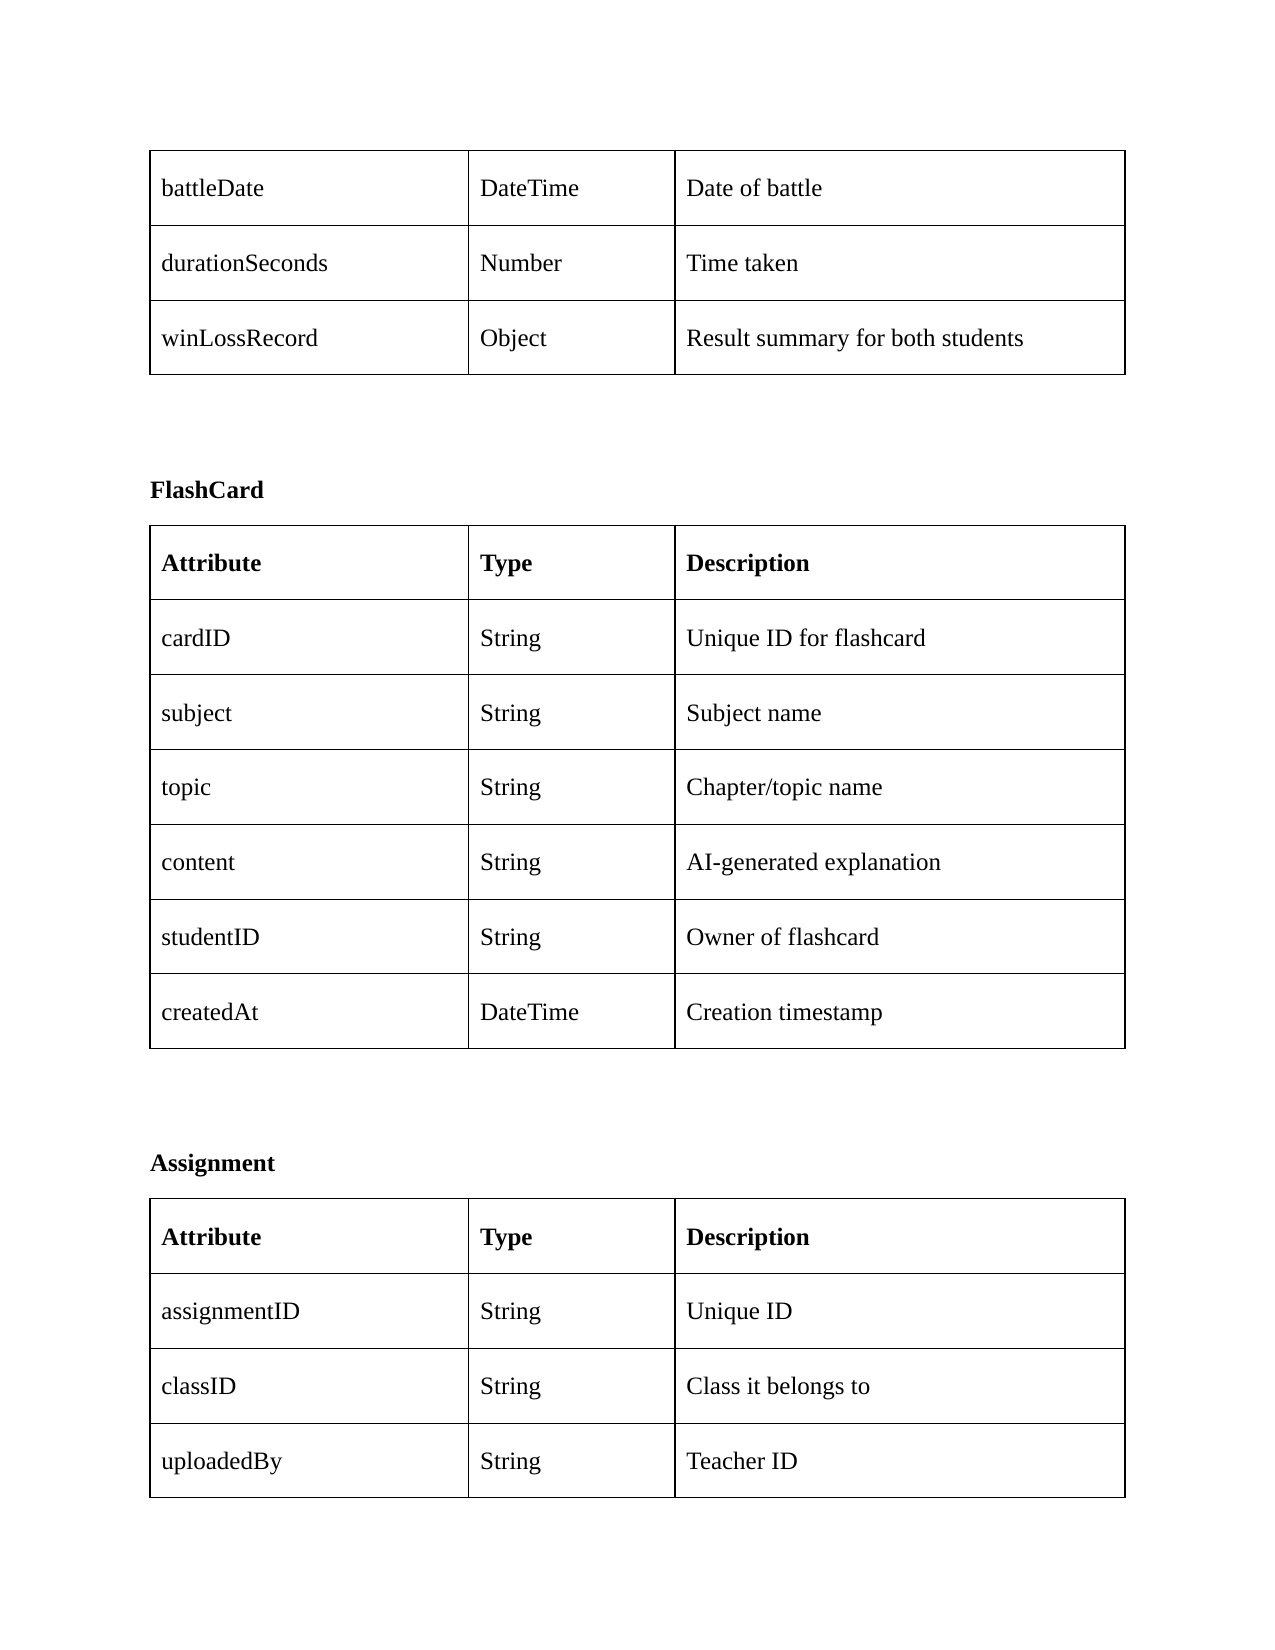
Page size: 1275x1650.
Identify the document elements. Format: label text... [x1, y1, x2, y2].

table_cell Unique ID for flashcard [676, 600, 1124, 674]
table_header Type [469, 1199, 674, 1273]
table_cell battleDate [151, 151, 468, 225]
table_cell Subject name [676, 675, 1124, 749]
table_cell Number [469, 226, 674, 299]
table_cell String [469, 1424, 674, 1497]
table_cell Class it belongs to [676, 1349, 1124, 1422]
table_cell classID [151, 1349, 468, 1422]
table_cell topic [151, 750, 468, 824]
text Assignment [150, 1148, 1125, 1177]
table_cell String [469, 1274, 674, 1348]
table_cell assignmentID [151, 1274, 468, 1348]
table_cell String [469, 675, 674, 749]
table_cell Owner of flashcard [676, 900, 1124, 973]
table_cell uploadedBy [151, 1424, 468, 1497]
table_cell DateTime [469, 151, 674, 225]
table_cell Creation timestamp [676, 974, 1124, 1048]
table_header Type [469, 526, 674, 599]
table_cell createdAt [151, 974, 468, 1048]
table_cell String [469, 825, 674, 898]
table_cell subject [151, 675, 468, 749]
table_cell Result summary for both students [676, 301, 1124, 374]
table_header Attribute [151, 526, 468, 599]
table_cell String [469, 750, 674, 824]
table_cell winLossRecord [151, 301, 468, 374]
table_cell studentID [151, 900, 468, 973]
table_cell content [151, 825, 468, 898]
table_cell String [469, 600, 674, 674]
table_cell Teacher ID [676, 1424, 1124, 1497]
table_cell Date of battle [676, 151, 1124, 225]
table_header Description [676, 526, 1124, 599]
table_cell Unique ID [676, 1274, 1124, 1348]
table_cell durationSeconds [151, 226, 468, 299]
table_cell DateTime [469, 974, 674, 1048]
table_header Attribute [151, 1199, 468, 1273]
table_cell Time taken [676, 226, 1124, 299]
table_cell String [469, 900, 674, 973]
table_cell String [469, 1349, 674, 1422]
table_cell cardID [151, 600, 468, 674]
table_cell AI-generated explanation [676, 825, 1124, 898]
text FlashCard [150, 475, 1125, 503]
table_cell Object [469, 301, 674, 374]
table_cell Chapter/topic name [676, 750, 1124, 824]
table_header Description [676, 1199, 1124, 1273]
